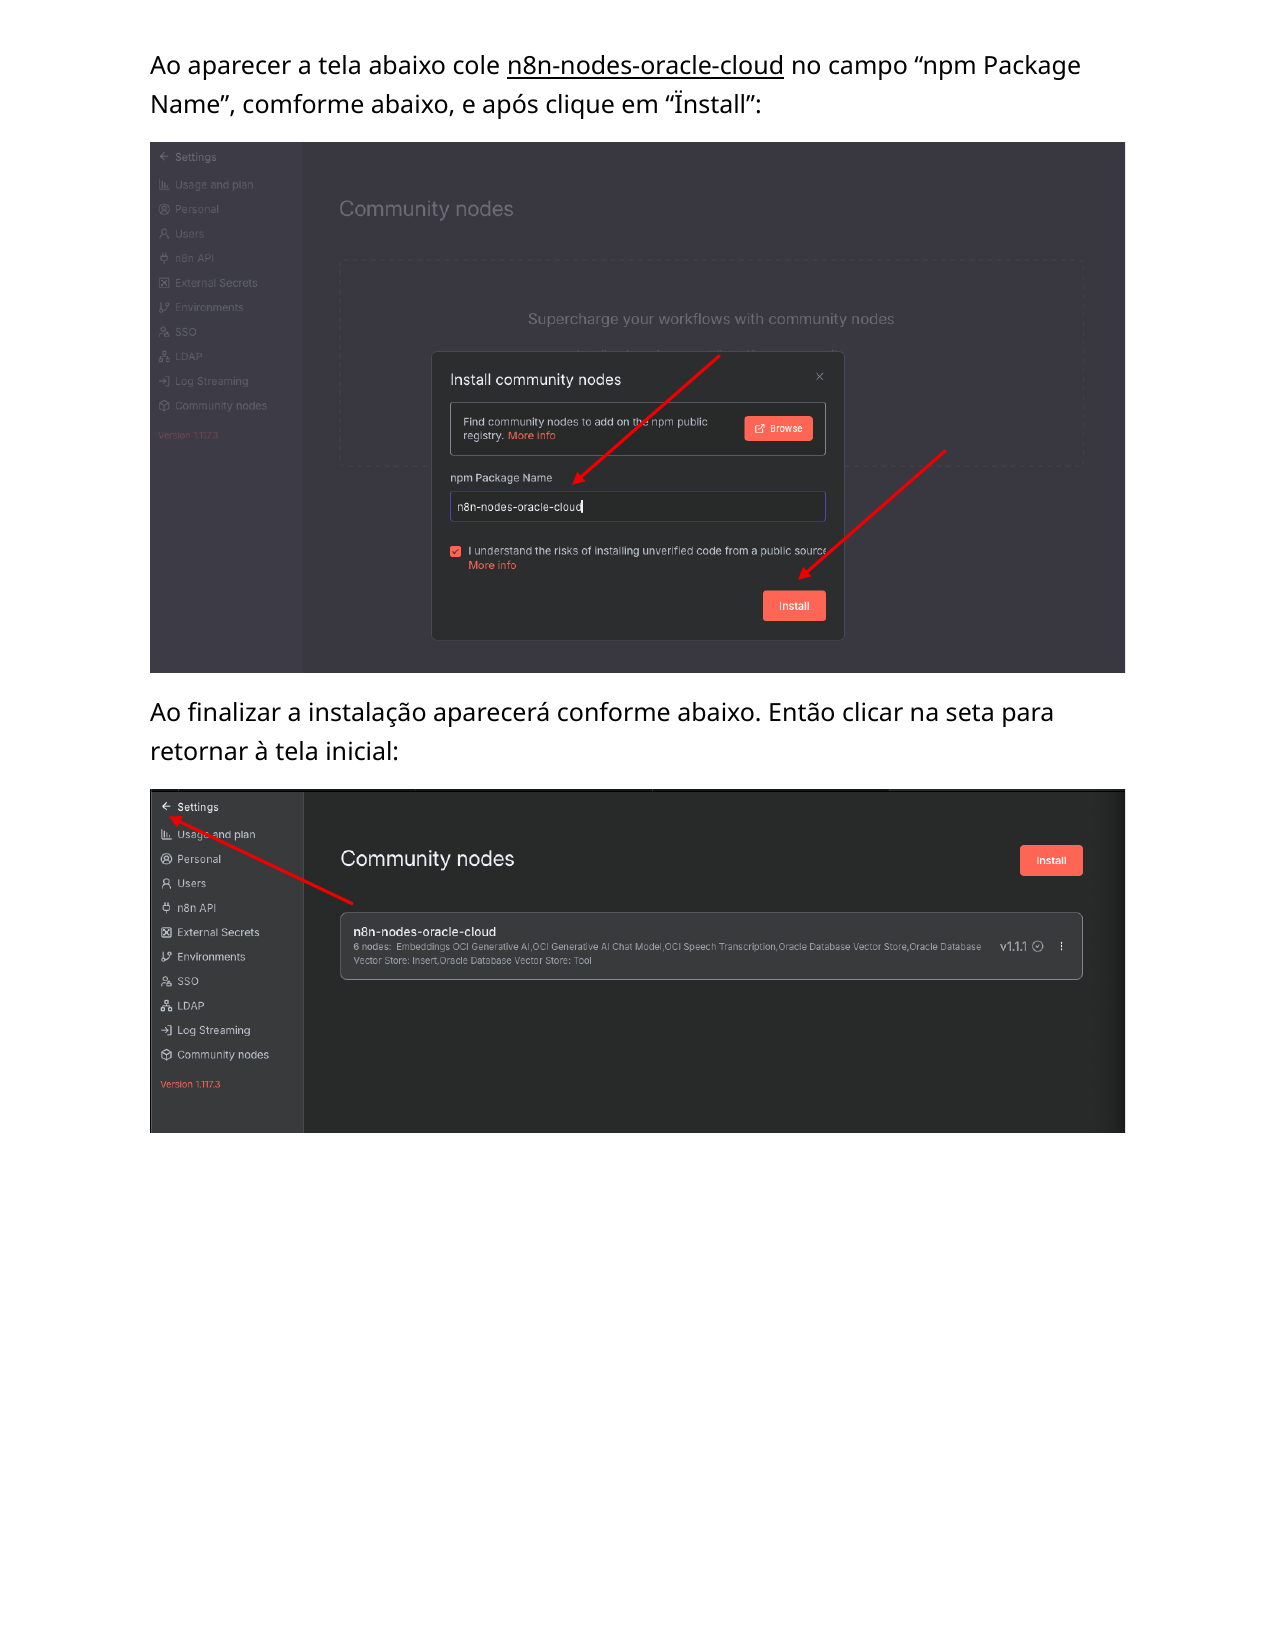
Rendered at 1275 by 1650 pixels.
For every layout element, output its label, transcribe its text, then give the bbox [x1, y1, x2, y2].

text Ao aparecer a tela abaixo cole n8n-nodes-oracle-cloud no campo “npm Package Name”, comforme abaixo, e após clique em “Ïnstall”: [150, 48, 1125, 121]
picture [150, 142, 1125, 673]
text Ao finalizar a instalação aparecerá conforme abaixo. Então clicar na seta para retornar à tela inicial: [150, 695, 1125, 768]
picture [150, 789, 1125, 1133]
